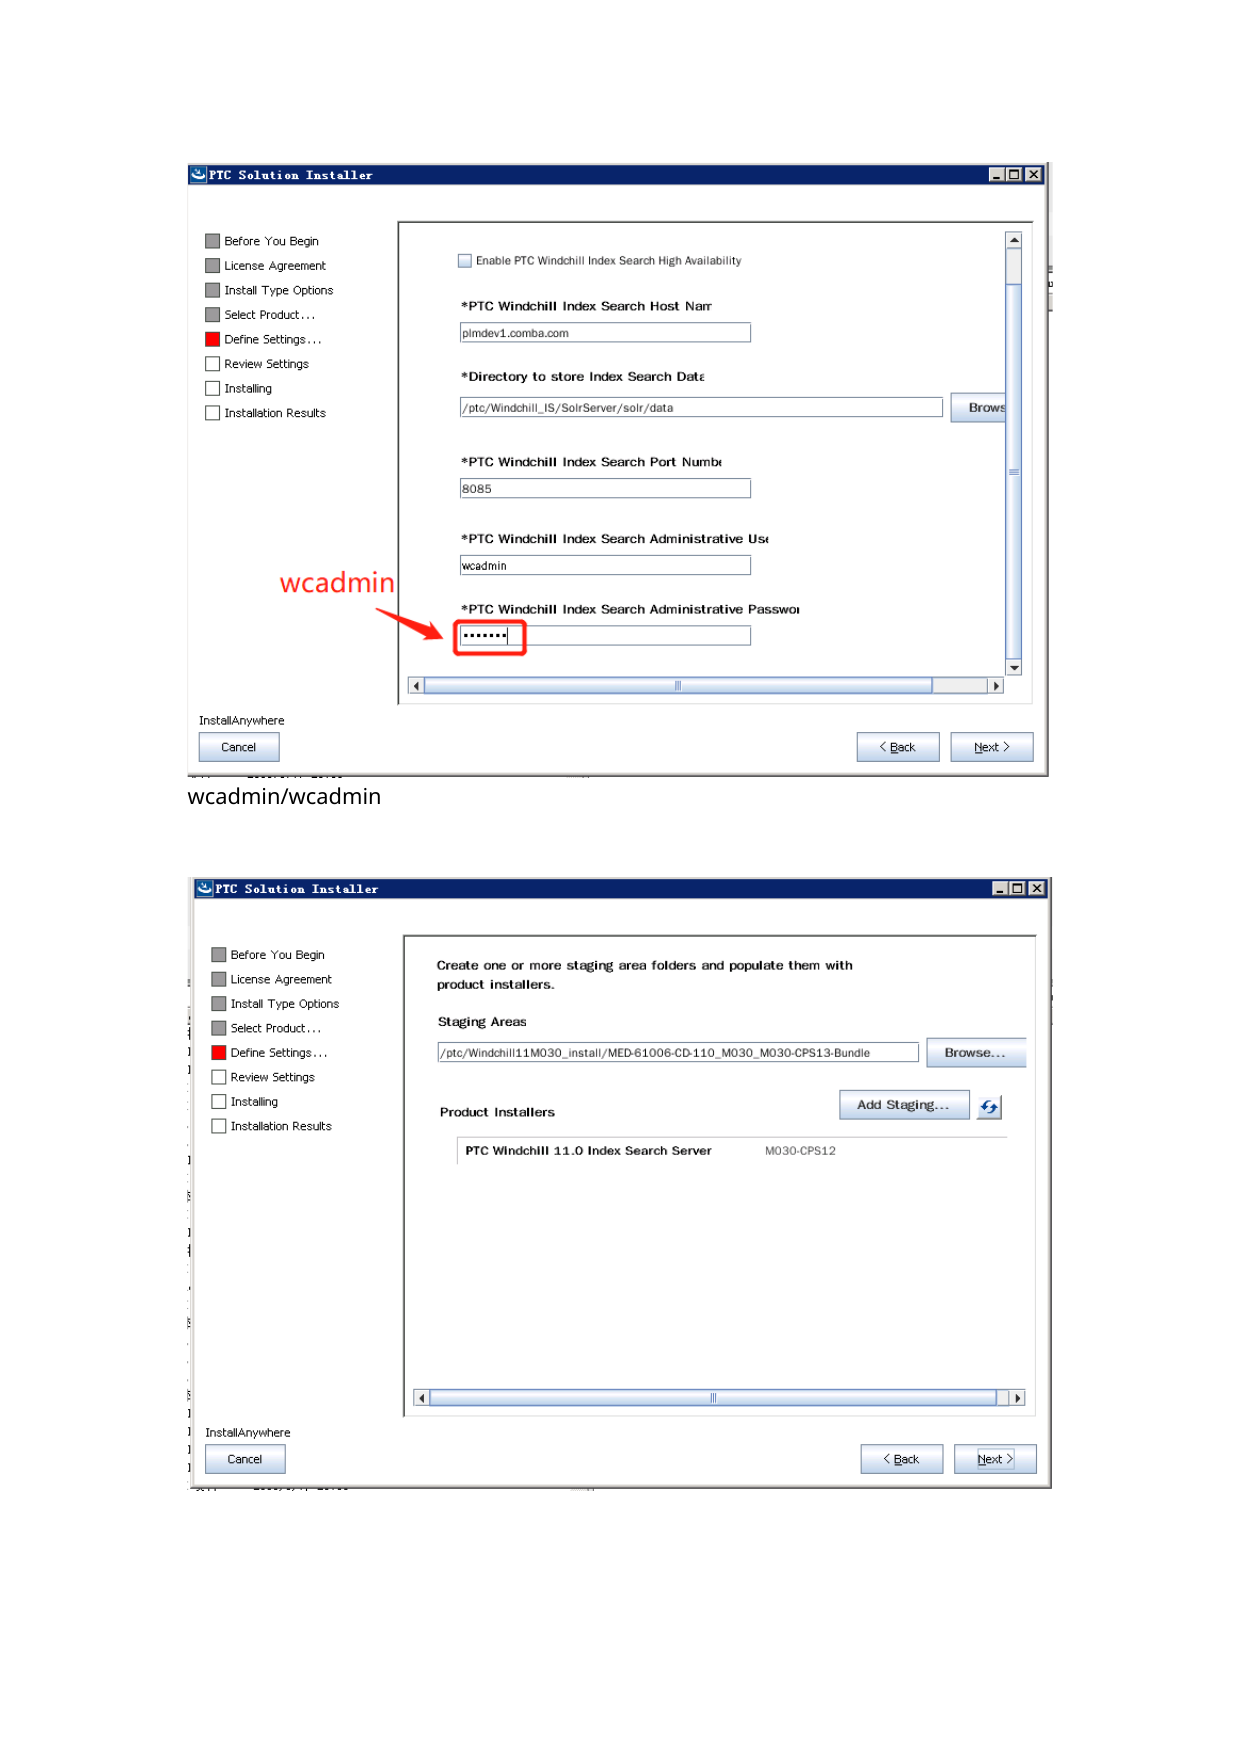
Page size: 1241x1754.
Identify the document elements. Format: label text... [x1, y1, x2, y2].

picture [187, 877, 1053, 1491]
text wcadmin/wcadmin [187, 779, 1053, 812]
picture [187, 162, 1053, 778]
